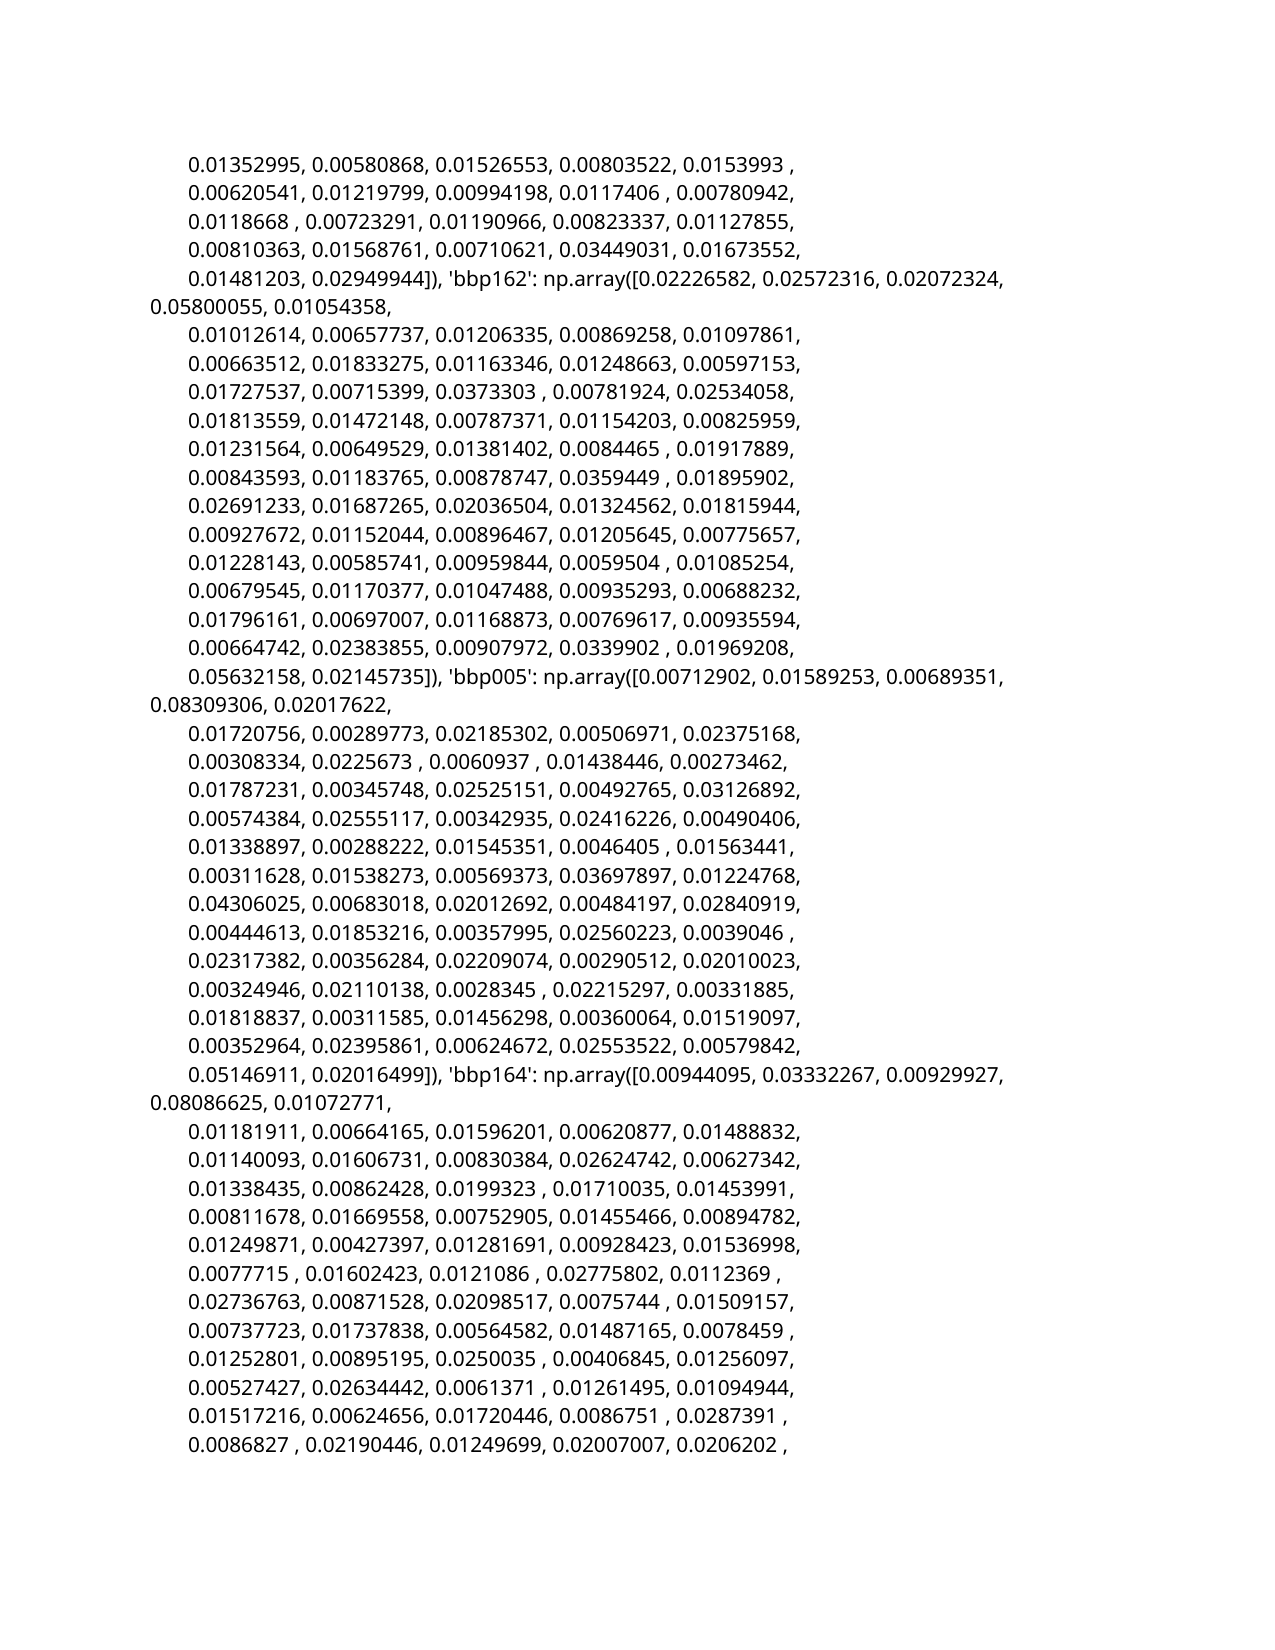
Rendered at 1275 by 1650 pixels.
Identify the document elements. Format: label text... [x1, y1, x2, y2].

text 0.00444613, 0.01853216, 0.00357995, 0.02560223, 0.0039046 , [150, 918, 1125, 946]
text 0.01813559, 0.01472148, 0.00787371, 0.01154203, 0.00825959, [150, 406, 1125, 434]
text 0.0086827 , 0.02190446, 0.01249699, 0.02007007, 0.0206202 , [150, 1430, 1125, 1458]
text 0.01012614, 0.00657737, 0.01206335, 0.00869258, 0.01097861, [150, 321, 1125, 349]
text 0.00527427, 0.02634442, 0.0061371 , 0.01261495, 0.01094944, [150, 1373, 1125, 1401]
text 0.00737723, 0.01737838, 0.00564582, 0.01487165, 0.0078459 , [150, 1316, 1125, 1344]
text 0.05632158, 0.02145735]), 'bbp005': np.array([0.00712902, 0.01589253, 0.00689351, 0.08309306, 0.02017622, [150, 662, 1125, 719]
text 0.02736763, 0.00871528, 0.02098517, 0.0075744 , 0.01509157, [150, 1287, 1125, 1316]
text 0.00664742, 0.02383855, 0.00907972, 0.0339902 , 0.01969208, [150, 633, 1125, 662]
text 0.00324946, 0.02110138, 0.0028345 , 0.02215297, 0.00331885, [150, 975, 1125, 1003]
text 0.02317382, 0.00356284, 0.02209074, 0.00290512, 0.02010023, [150, 946, 1125, 975]
text 0.00927672, 0.01152044, 0.00896467, 0.01205645, 0.00775657, [150, 520, 1125, 548]
text 0.01249871, 0.00427397, 0.01281691, 0.00928423, 0.01536998, [150, 1231, 1125, 1259]
text 0.01727537, 0.00715399, 0.0373303 , 0.00781924, 0.02534058, [150, 377, 1125, 406]
text 0.01481203, 0.02949944]), 'bbp162': np.array([0.02226582, 0.02572316, 0.02072324, 0.05800055, 0.01054358, [150, 264, 1125, 321]
text 0.01517216, 0.00624656, 0.01720446, 0.0086751 , 0.0287391 , [150, 1401, 1125, 1430]
text 0.01231564, 0.00649529, 0.01381402, 0.0084465 , 0.01917889, [150, 434, 1125, 463]
text 0.00843593, 0.01183765, 0.00878747, 0.0359449 , 0.01895902, [150, 463, 1125, 491]
text 0.00311628, 0.01538273, 0.00569373, 0.03697897, 0.01224768, [150, 861, 1125, 889]
text 0.01252801, 0.00895195, 0.0250035 , 0.00406845, 0.01256097, [150, 1344, 1125, 1373]
text 0.0118668 , 0.00723291, 0.01190966, 0.00823337, 0.01127855, [150, 207, 1125, 235]
text 0.01140093, 0.01606731, 0.00830384, 0.02624742, 0.00627342, [150, 1145, 1125, 1174]
text 0.01352995, 0.00580868, 0.01526553, 0.00803522, 0.0153993 , [150, 150, 1125, 178]
text 0.05146911, 0.02016499]), 'bbp164': np.array([0.00944095, 0.03332267, 0.00929927, 0.08086625, 0.01072771, [150, 1060, 1125, 1117]
text 0.01796161, 0.00697007, 0.01168873, 0.00769617, 0.00935594, [150, 605, 1125, 633]
text 0.00620541, 0.01219799, 0.00994198, 0.0117406 , 0.00780942, [150, 178, 1125, 207]
text 0.00352964, 0.02395861, 0.00624672, 0.02553522, 0.00579842, [150, 1032, 1125, 1060]
text 0.00679545, 0.01170377, 0.01047488, 0.00935293, 0.00688232, [150, 577, 1125, 605]
text 0.01181911, 0.00664165, 0.01596201, 0.00620877, 0.01488832, [150, 1117, 1125, 1145]
text 0.00811678, 0.01669558, 0.00752905, 0.01455466, 0.00894782, [150, 1202, 1125, 1231]
text 0.00308334, 0.0225673 , 0.0060937 , 0.01438446, 0.00273462, [150, 747, 1125, 776]
text 0.00663512, 0.01833275, 0.01163346, 0.01248663, 0.00597153, [150, 349, 1125, 377]
text 0.01338897, 0.00288222, 0.01545351, 0.0046405 , 0.01563441, [150, 832, 1125, 861]
text 0.01720756, 0.00289773, 0.02185302, 0.00506971, 0.02375168, [150, 719, 1125, 747]
text 0.01338435, 0.00862428, 0.0199323 , 0.01710035, 0.01453991, [150, 1174, 1125, 1202]
text 0.00574384, 0.02555117, 0.00342935, 0.02416226, 0.00490406, [150, 804, 1125, 832]
text 0.02691233, 0.01687265, 0.02036504, 0.01324562, 0.01815944, [150, 491, 1125, 520]
text 0.04306025, 0.00683018, 0.02012692, 0.00484197, 0.02840919, [150, 889, 1125, 918]
text 0.01787231, 0.00345748, 0.02525151, 0.00492765, 0.03126892, [150, 776, 1125, 804]
text 0.00810363, 0.01568761, 0.00710621, 0.03449031, 0.01673552, [150, 235, 1125, 264]
text 0.01228143, 0.00585741, 0.00959844, 0.0059504 , 0.01085254, [150, 548, 1125, 577]
text 0.01818837, 0.00311585, 0.01456298, 0.00360064, 0.01519097, [150, 1003, 1125, 1032]
text 0.0077715 , 0.01602423, 0.0121086 , 0.02775802, 0.0112369 , [150, 1259, 1125, 1287]
